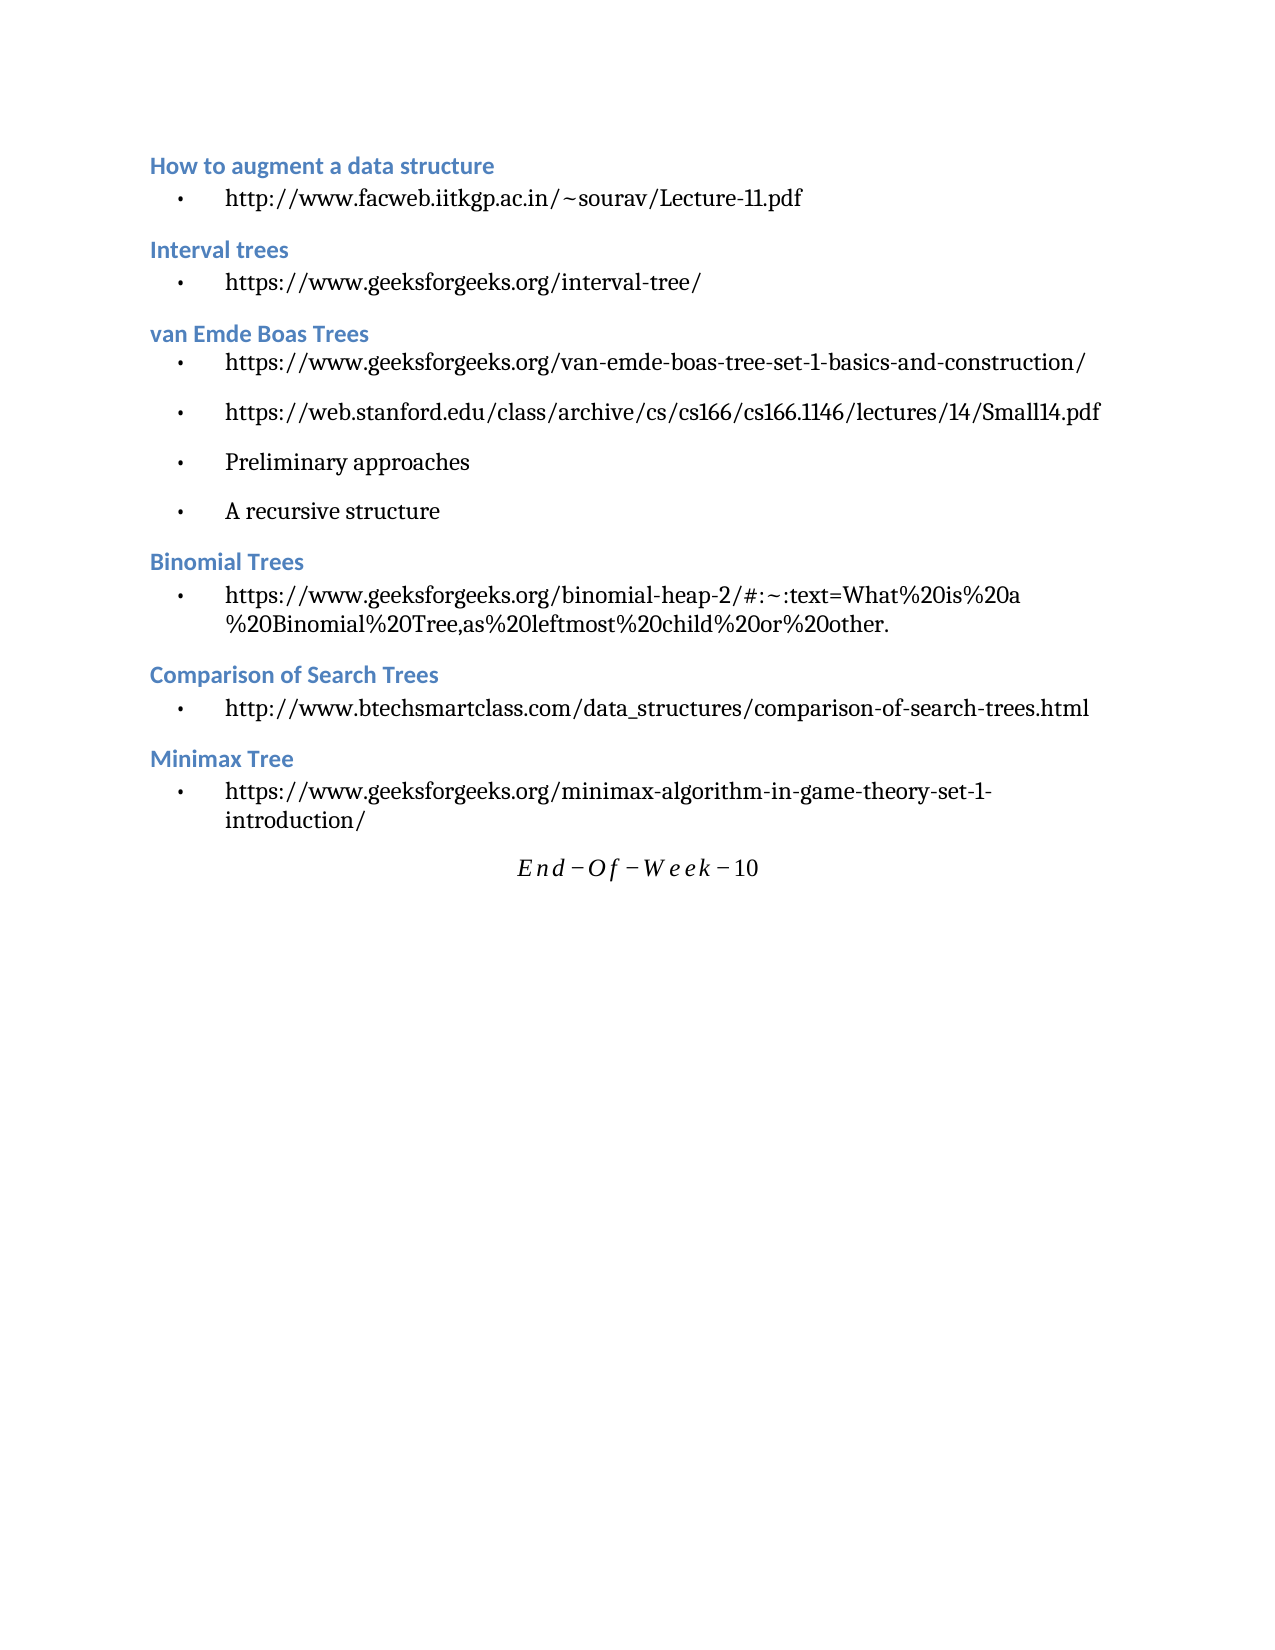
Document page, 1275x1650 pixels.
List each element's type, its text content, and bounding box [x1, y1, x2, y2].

subtitle Binomial Trees [150, 547, 1125, 577]
list https://web.stanford.edu/class/archive/cs/cs166/cs166.1146/lectures/14/Small14.pdf [175, 398, 1125, 427]
subtitle Interval trees [150, 234, 1125, 264]
list A recursive structure [175, 497, 1125, 526]
list https://www.geeksforgeeks.org/van-emde-boas-tree-set-1-basics-and-construction/ [175, 348, 1125, 377]
list https://www.geeksforgeeks.org/interval-tree/ [175, 268, 1125, 297]
subtitle Comparison of Search Trees [150, 659, 1125, 690]
list https://www.geeksforgeeks.org/binomial-heap-2/#:~:text=What%20is%20a%20Binomial%20Tree,as%20leftmost%20child%20or%20other. [175, 581, 1125, 638]
subtitle van Emde Boas Trees [150, 318, 1125, 348]
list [175, 184, 1125, 213]
subtitle How to augment a data structure [150, 150, 1125, 181]
list https://www.geeksforgeeks.org/minimax-algorithm-in-game-theory-set-1-introduction/ [175, 777, 1125, 835]
list http://www.btechsmartclass.com/data_structures/comparison-of-search-trees.html [175, 693, 1125, 722]
list Preliminary approaches [175, 447, 1125, 476]
subtitle Minimax Tree [150, 743, 1125, 773]
